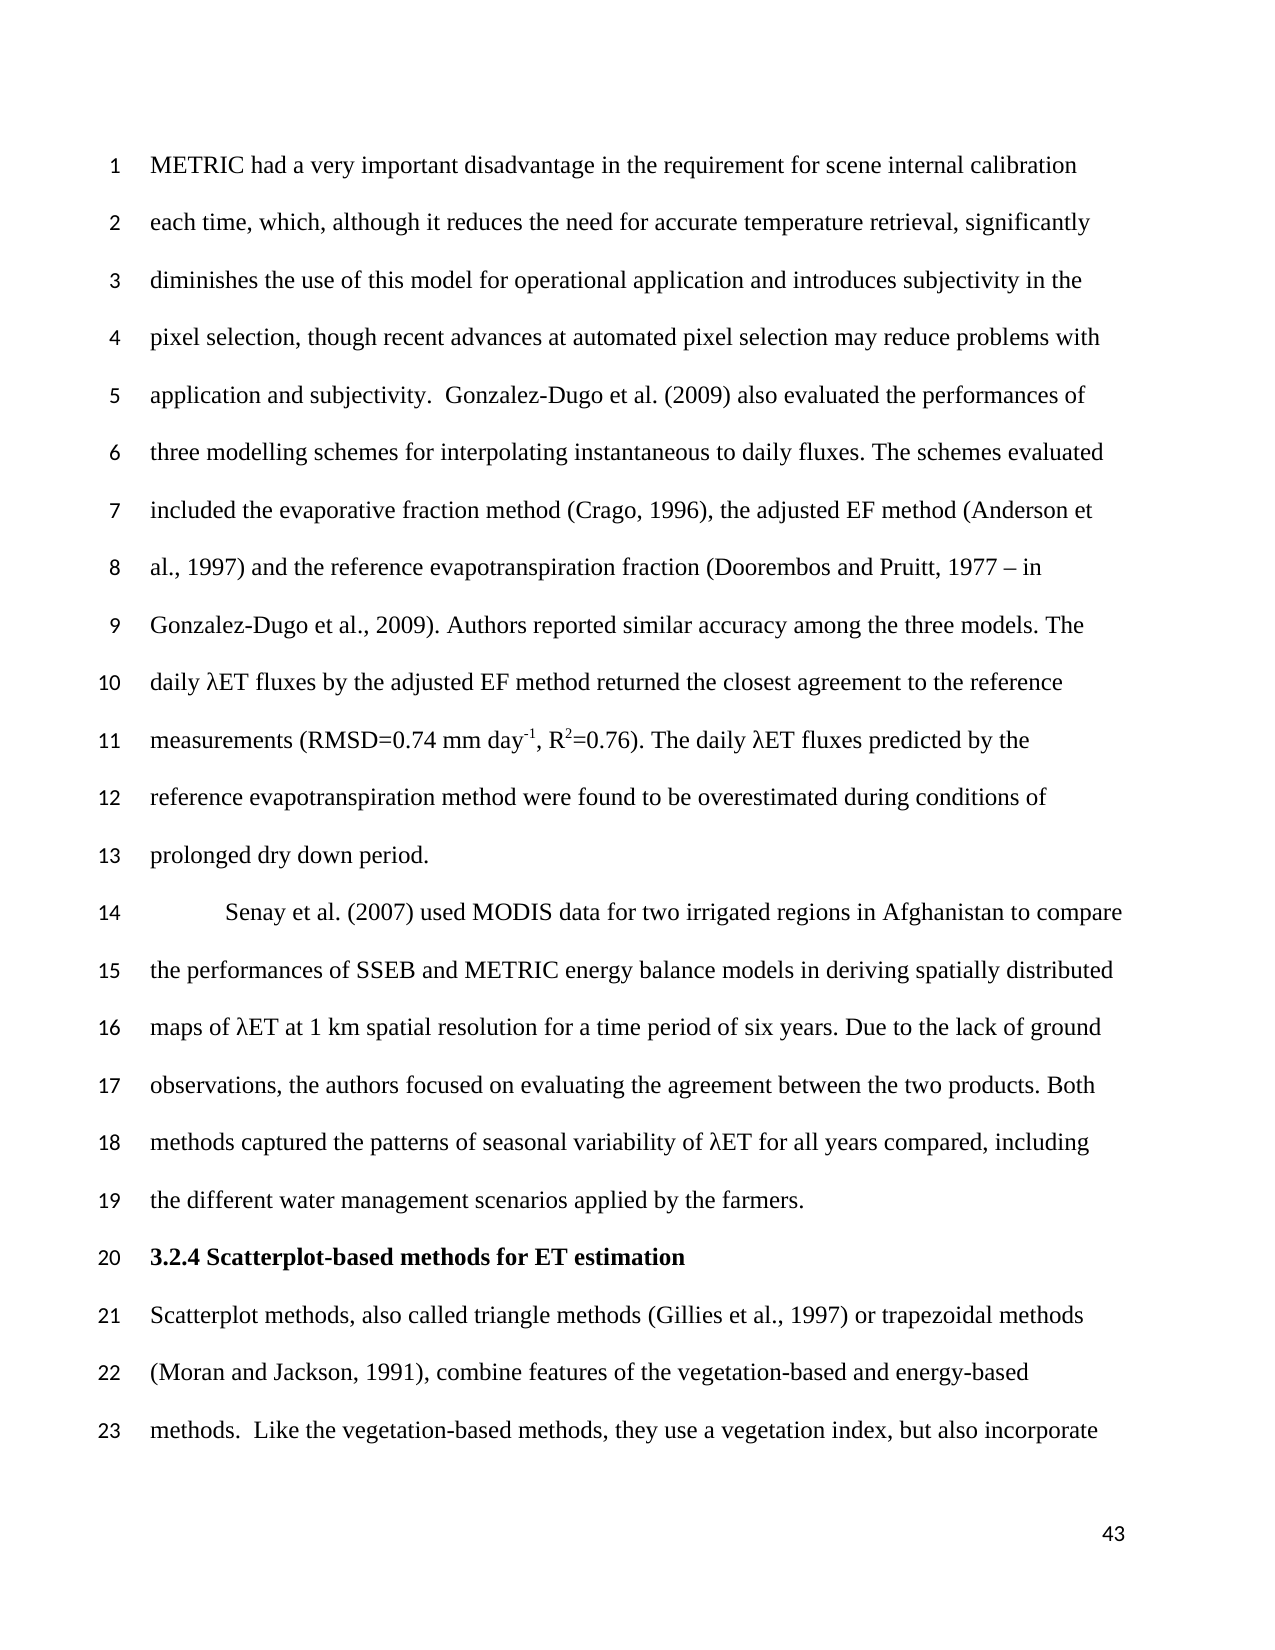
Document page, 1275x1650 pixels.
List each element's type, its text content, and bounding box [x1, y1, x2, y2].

text 3.2.4 Scatterplot-based methods for ET estimation [150, 1242, 1125, 1271]
